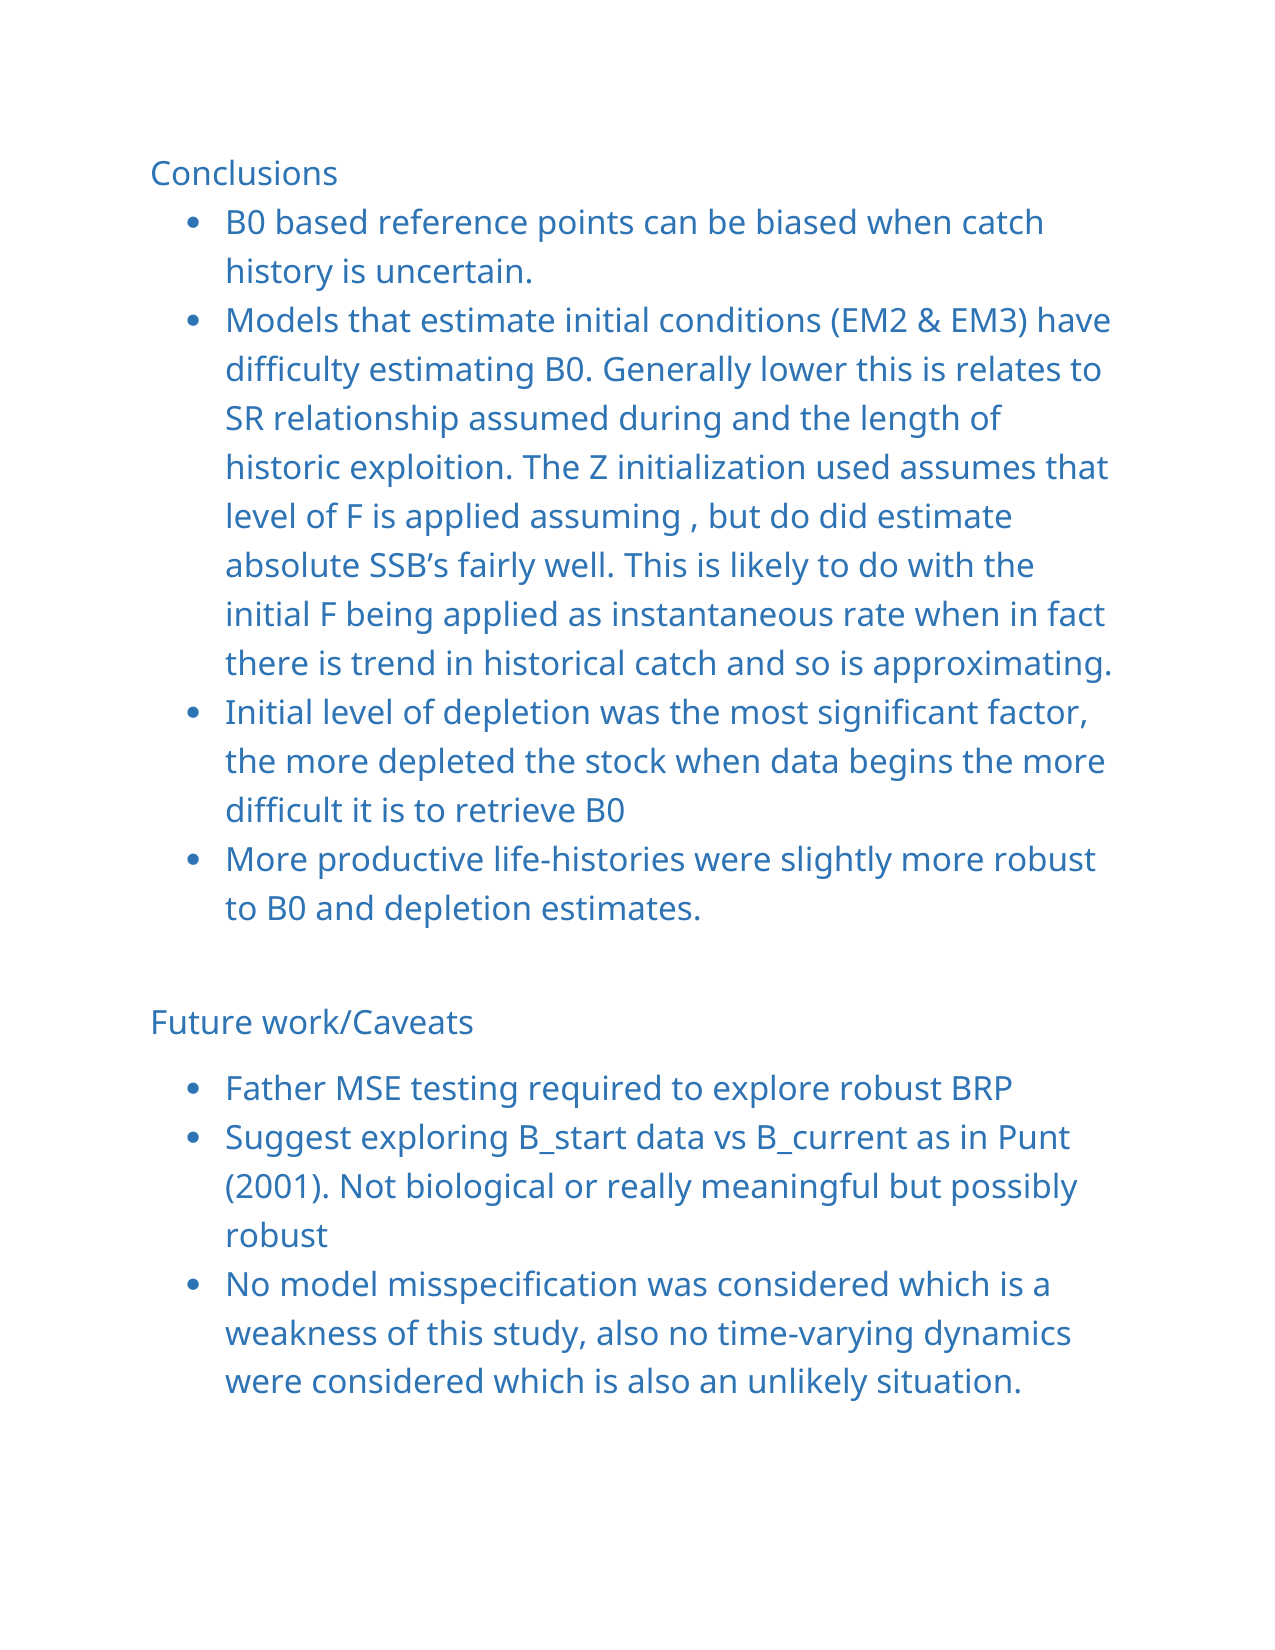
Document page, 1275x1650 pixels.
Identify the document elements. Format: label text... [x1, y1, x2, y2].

list No model misspecification was considered which is a weakness of this study, also no time-varying dynamics were considered which is also an unlikely situation. [187, 1260, 1125, 1404]
list Father MSE testing required to explore robust BRP [187, 1064, 1125, 1110]
subtitle Conclusions [150, 150, 1125, 195]
list Initial level of depletion was the most significant factor, the more depleted the stock when data begins the more difficult it is to retrieve B0 [187, 688, 1125, 832]
list B0 based reference points can be biased when catch history is uncertain. [187, 199, 1125, 293]
list More productive life-histories were slightly more robust to B0 and depletion estimates. [187, 835, 1125, 930]
list Suggest exploring B_start data vs B_current as in Punt (2001). Not biological or really meaningful but possibly robust [187, 1113, 1125, 1257]
list Models that estimate initial conditions (EM2 & EM3) have difficulty estimating B0. Generally lower this is relates to SR relationship assumed during and the length of historic exploition. The Z initialization used assumes that level of F is applied assuming , but do did estimate absolute SSB’s fairly well. This is likely to do with the initial F being applied as instantaneous rate when in fact there is trend in historical catch and so is approximating. [187, 297, 1125, 685]
text Future work/Caveats [150, 999, 1125, 1044]
